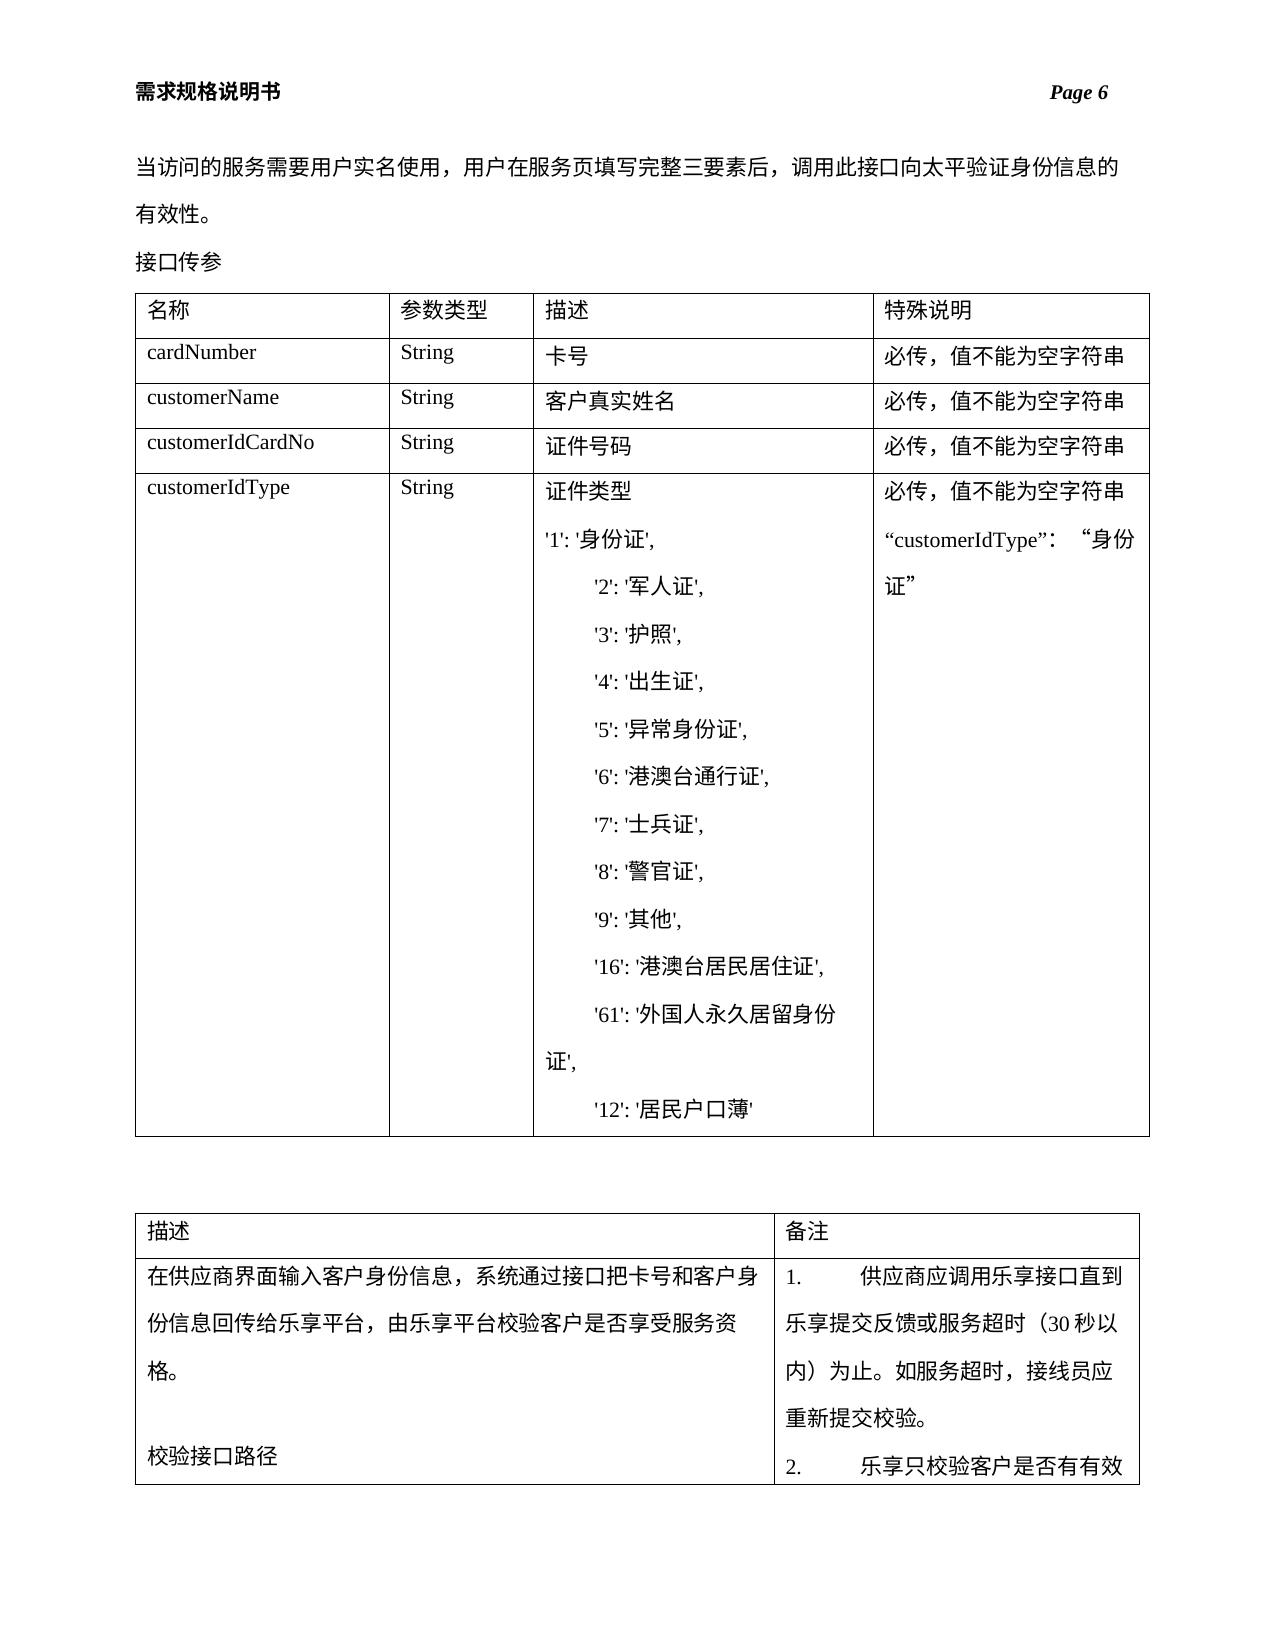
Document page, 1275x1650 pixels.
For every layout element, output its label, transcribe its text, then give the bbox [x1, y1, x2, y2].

table_cell 必传，值不能为空字符串 [874, 339, 1149, 383]
table_cell String [390, 384, 533, 428]
table_cell 客户真实姓名 [534, 384, 873, 428]
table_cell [775, 1259, 1139, 1483]
table_cell 证件号码 [534, 429, 873, 473]
table_cell customerName [136, 384, 389, 428]
table_cell customerIdCardNo [136, 429, 389, 473]
table_cell cardNumber [136, 339, 389, 383]
table_cell 证件类型 '1': '身份证', '2': '军人证', '3': '护照', '4': '出生证', '5': '异常身份证', '6': '港澳台通行证', '7': '士兵证', '8': '警官证', '9': '其他', '16': '港澳台居民居住证', '61': '外国人永久居留身份证', '12': '居民户口薄' [534, 474, 873, 1136]
table_header 描述 [534, 294, 873, 338]
table_cell String [390, 339, 533, 383]
table_cell 必传，值不能为空字符串 [874, 429, 1149, 473]
table_cell 必传，值不能为空字符串 “customerIdType”：“身份证” [874, 474, 1149, 1136]
text 当访问的服务需要用户实名使用，用户在服务页填写完整三要素后，调用此接口向太平验证身份信息的有效性。 [135, 150, 1140, 229]
text 接口传参 [135, 245, 1140, 277]
table_header 描述 [136, 1214, 774, 1258]
table_cell String [390, 429, 533, 473]
table_header 特殊说明 [874, 294, 1149, 338]
table_header 备注 [775, 1214, 1139, 1258]
table_cell customerIdType [136, 474, 389, 1136]
table_cell 必传，值不能为空字符串 [874, 384, 1149, 428]
table_cell 卡号 [534, 339, 873, 383]
table_header 参数类型 [390, 294, 533, 338]
table_header 名称 [136, 294, 389, 338]
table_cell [136, 1259, 774, 1483]
table_cell String [390, 474, 533, 1136]
